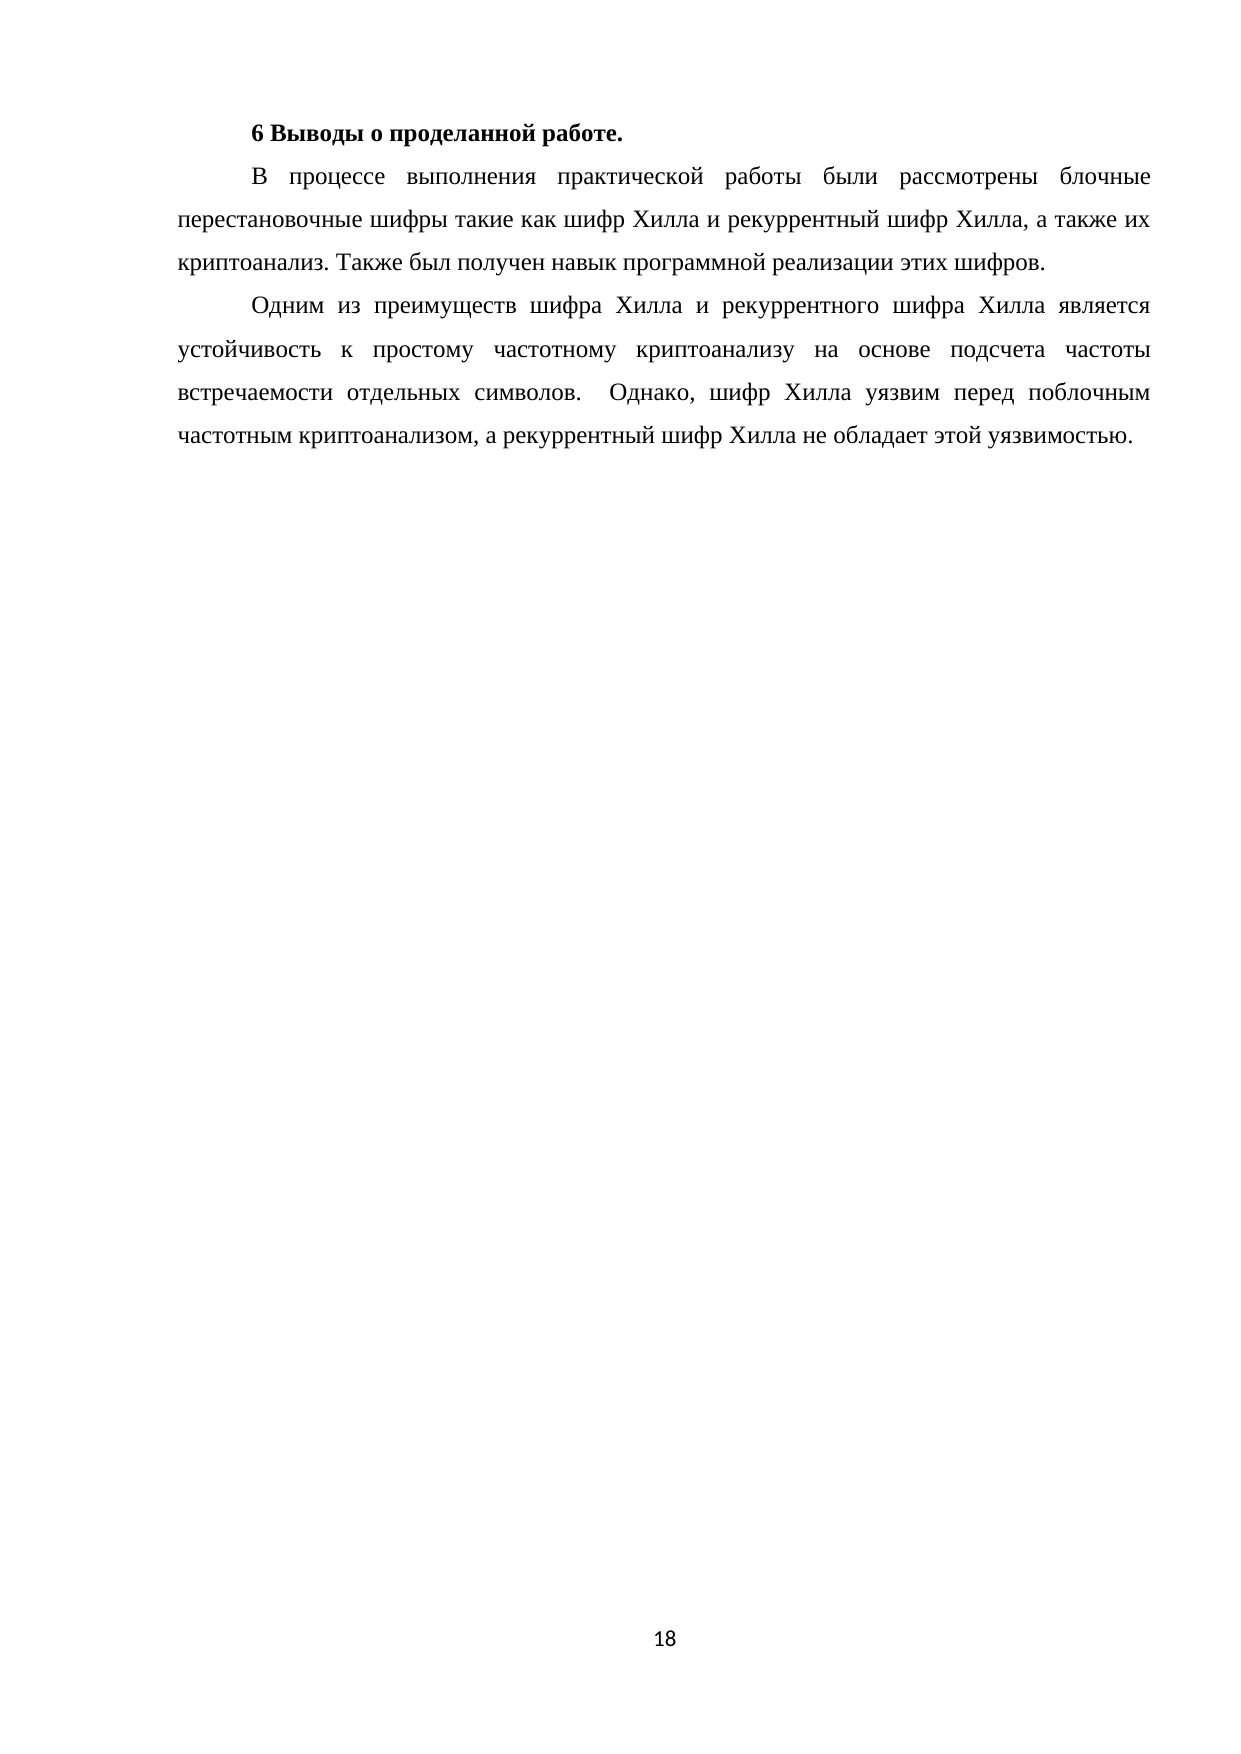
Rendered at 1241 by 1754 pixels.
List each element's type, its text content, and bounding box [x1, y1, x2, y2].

text 6 Выводы о проделанной работе. [177, 118, 1152, 147]
text Одним из преимуществ шифра Хилла и рекуррентного шифра Хилла является устойчивость к простому частотному криптоанализу на основе подсчета частоты встречаемости отдельных символов. Однако, шифр Хилла уязвим перед поблочным частотным криптоанализом, а рекуррентный шифр Хилла не обладает этой уязвимостью. [177, 291, 1152, 449]
text В процессе выполнения практической работы были рассмотрены блочные перестановочные шифры такие как шифр Хилла и рекуррентный шифр Хилла, а также их криптоанализ. Также был получен навык программной реализации этих шифров. [177, 161, 1152, 276]
